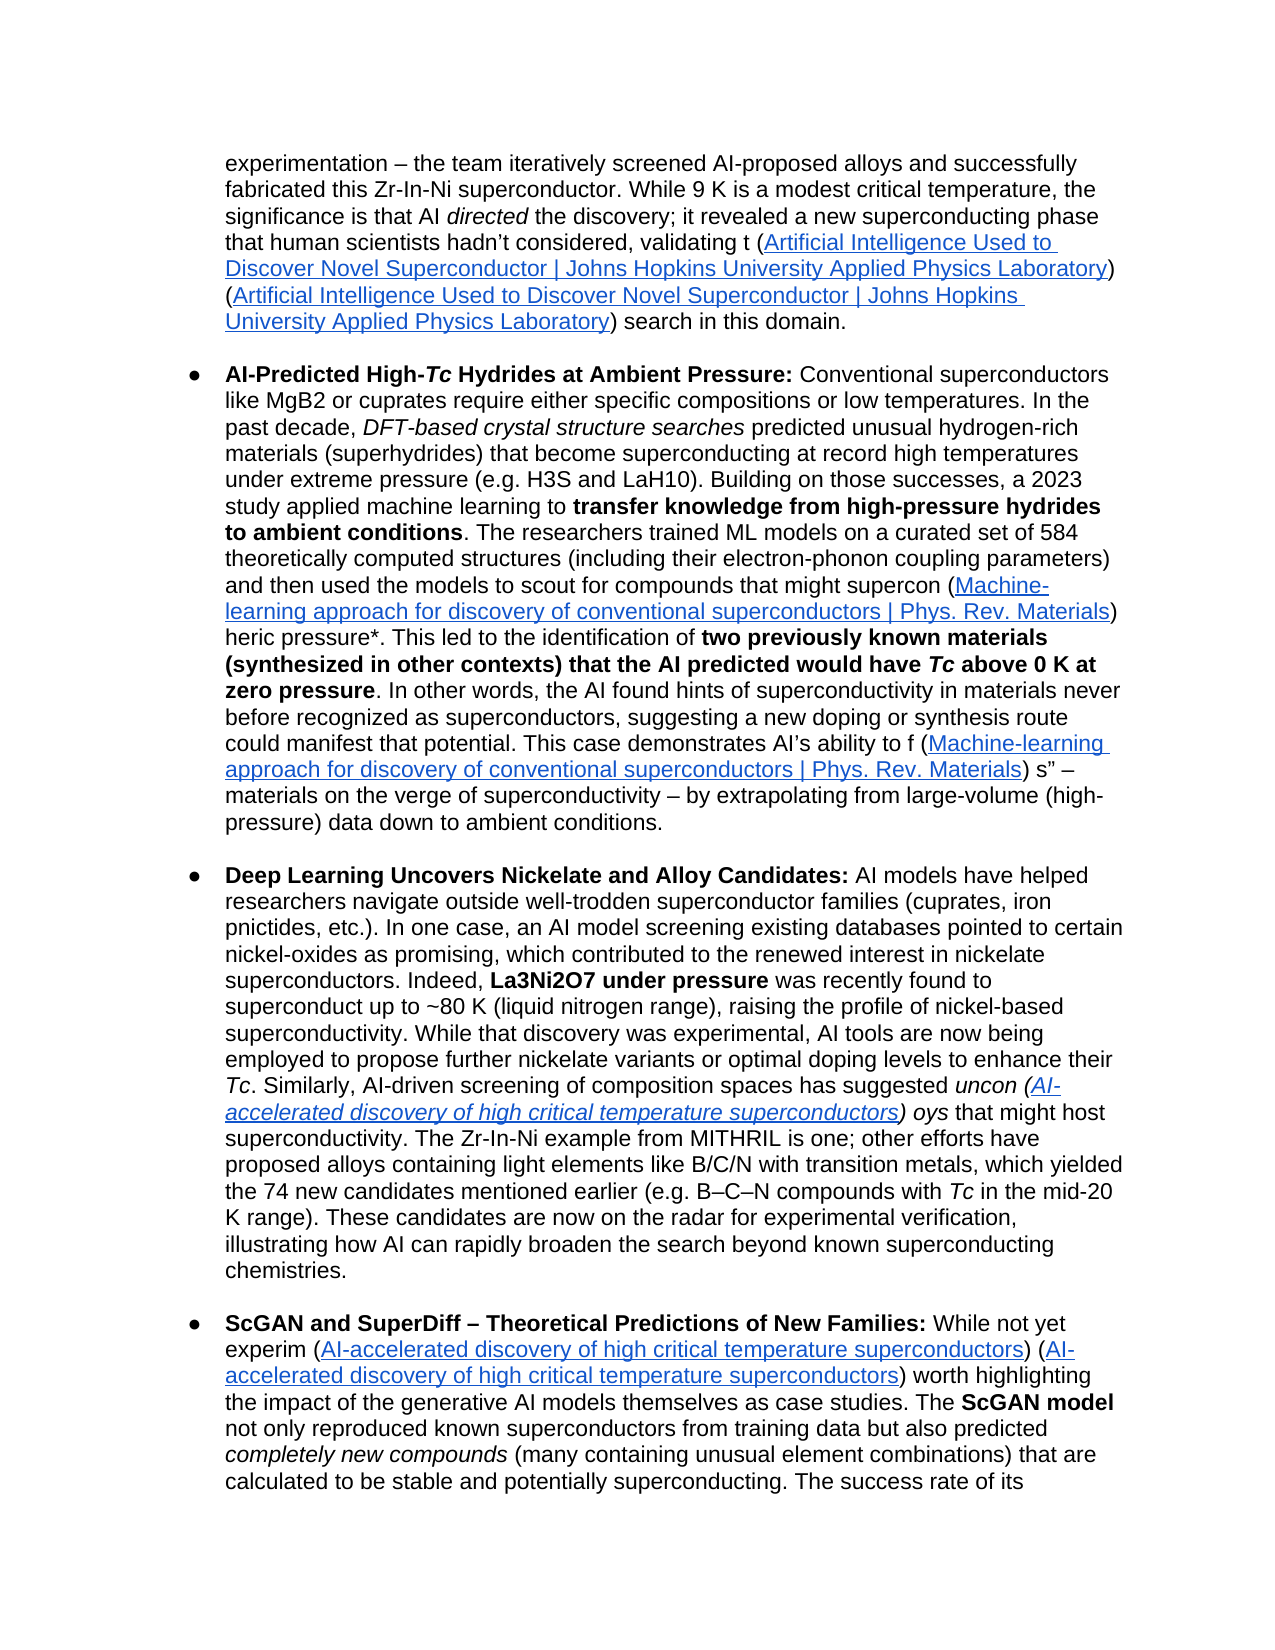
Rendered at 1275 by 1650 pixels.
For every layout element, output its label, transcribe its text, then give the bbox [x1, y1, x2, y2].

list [187, 150, 1125, 361]
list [187, 1309, 1125, 1494]
list Deep Learning Uncovers Nickelate and Alloy Candidates: AI models have helped researchers navigate outside well-trodden superconductor families (cuprates, iron pnictides, etc.). In one case, an AI model screening existing databases pointed to certain nickel-oxides as promising, which contributed to the renewed interest in nickelate superconductors. Indeed, La3Ni2O7 under pressure was recently found to superconduct up to ~80 K (liquid nitrogen range), raising the profile of nickel-based superconductivity. While that discovery was experimental, AI tools are now being employed to propose further nickelate variants or optimal doping levels to enhance their Tc. Similarly, AI-driven screening of composition spaces has suggested uncon (AI-accelerated discovery of high critical temperature superconductors) oys that might host superconductivity. The Zr-In-Ni example from MITHRIL is one; other efforts have proposed alloys containing light elements like B/C/N with transition metals, which yielded the 74 new candidates mentioned earlier (e.g. B–C–N compounds with Tc in the mid-20 K range). These candidates are now on the radar for experimental verification, illustrating how AI can rapidly broaden the search beyond known superconducting chemistries. [187, 862, 1125, 1309]
list AI-Predicted High-Tc Hydrides at Ambient Pressure: Conventional superconductors like MgB2 or cuprates require either specific compositions or low temperatures. In the past decade, DFT-based crystal structure searches predicted unusual hydrogen-rich materials (superhydrides) that become superconducting at record high temperatures under extreme pressure (e.g. H3S and LaH10). Building on those successes, a 2023 study applied machine learning to transfer knowledge from high-pressure hydrides to ambient conditions. The researchers trained ML models on a curated set of 584 theoretically computed structures (including their electron-phonon coupling parameters) and then used the models to scout for compounds that might supercon (Machine-learning approach for discovery of conventional superconductors | Phys. Rev. Materials) heric pressure*. This led to the identification of two previously known materials (synthesized in other contexts) that the AI predicted would have Tc above 0 K at zero pressure. In other words, the AI found hints of superconductivity in materials never before recognized as superconductors, suggesting a new doping or synthesis route could manifest that potential. This case demonstrates AI’s ability to f (Machine-learning approach for discovery of conventional superconductors | Phys. Rev. Materials) s” – materials on the verge of superconductivity – by extrapolating from large-volume (high-pressure) data down to ambient conditions. [187, 361, 1125, 862]
